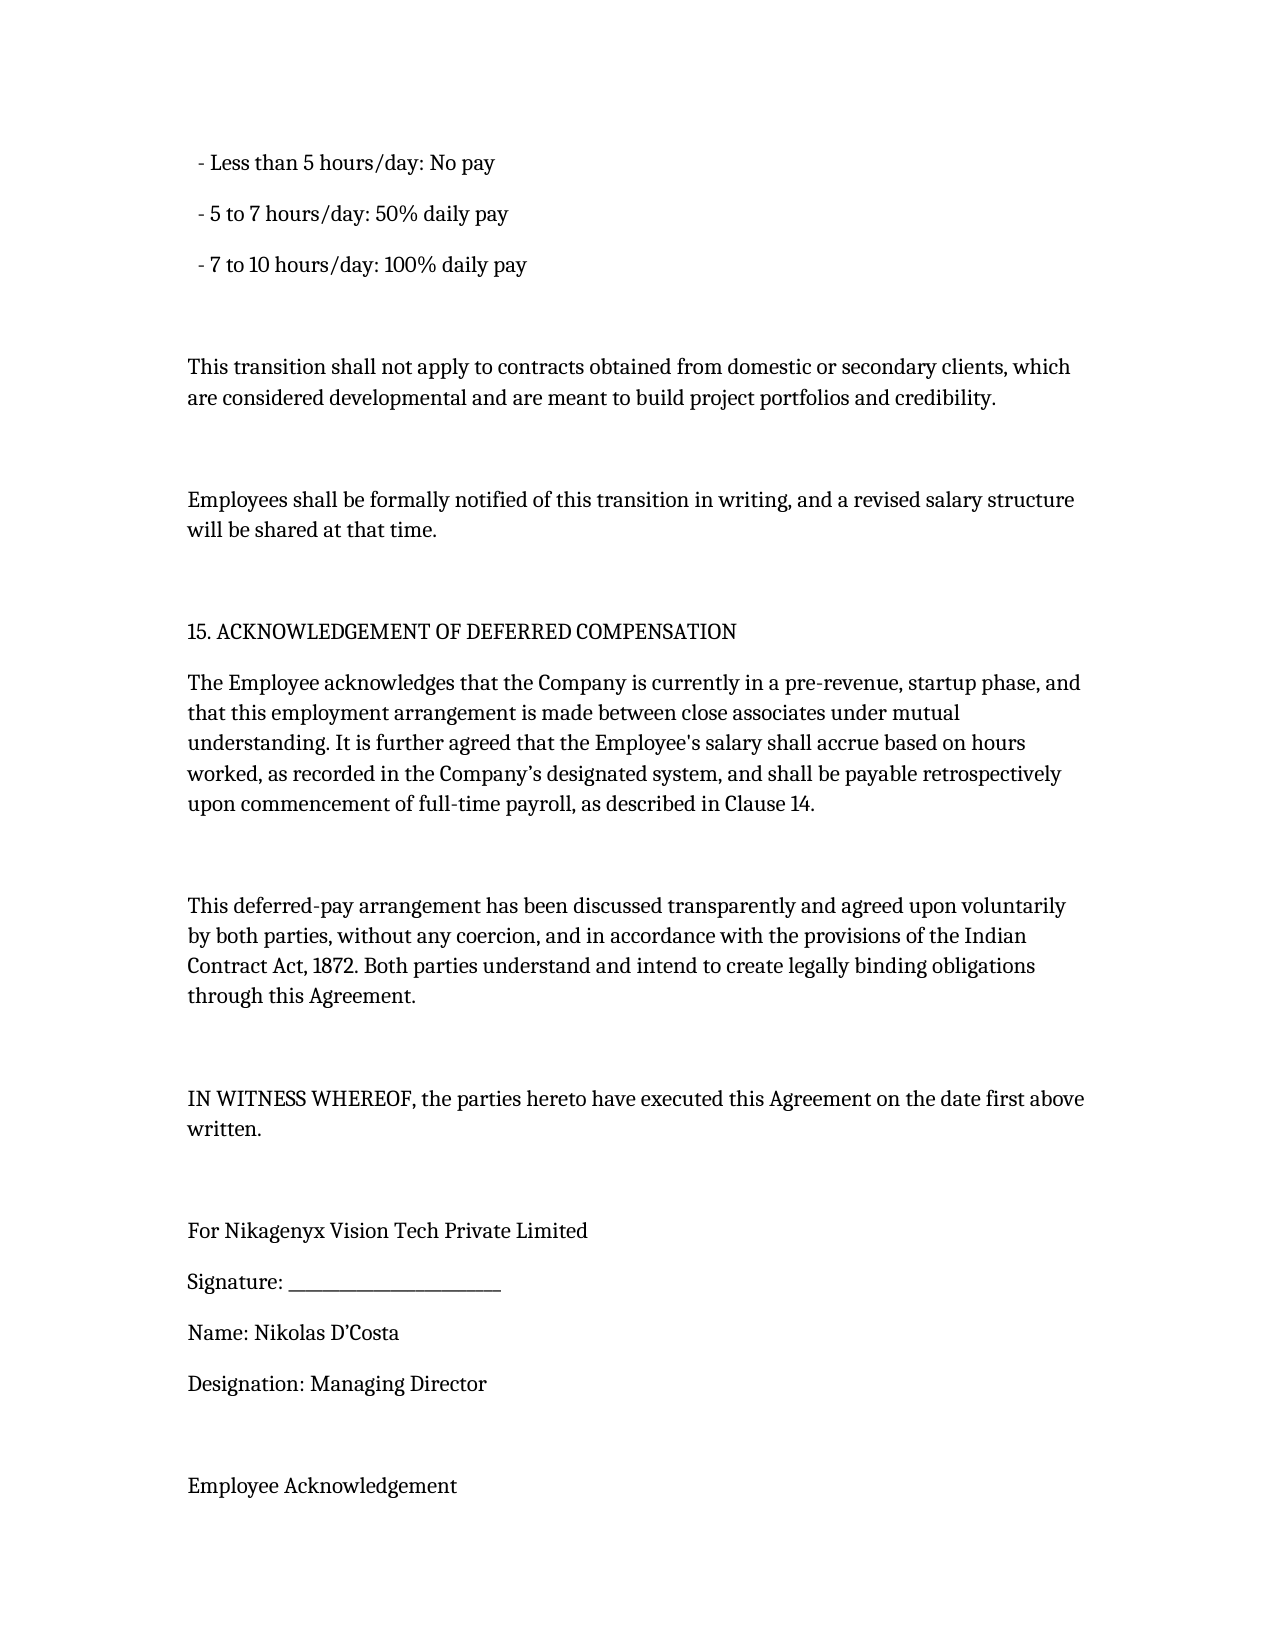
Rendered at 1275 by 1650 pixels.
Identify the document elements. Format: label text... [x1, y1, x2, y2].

text Designation: Managing Director [187, 1371, 1087, 1397]
text The Employee acknowledges that the Company is currently in a pre-revenue, startup phase, and that this employment arrangement is made between close associates under mutual understanding. It is further agreed that the Employee's salary shall accrue based on hours worked, as recorded in the Company’s designated system, and shall be payable retrospectively upon commencement of full-time payroll, as described in Clause 14. [187, 670, 1087, 817]
text This transition shall not apply to contracts obtained from domestic or secondary clients, which are considered developmental and are meant to build project portfolios and credibility. [187, 354, 1087, 411]
text Name: Nikolas D’Costa [187, 1320, 1087, 1346]
text - 7 to 10 hours/day: 100% daily pay [187, 252, 1087, 278]
text - Less than 5 hours/day: No pay [187, 150, 1087, 176]
text 15. ACKNOWLEDGEMENT OF DEFERRED COMPENSATION [187, 619, 1087, 645]
text Employee Acknowledgement [187, 1473, 1087, 1499]
text IN WITNESS WHEREOF, the parties hereto have executed this Agreement on the date first above written. [187, 1085, 1087, 1142]
text - 5 to 7 hours/day: 50% daily pay [187, 201, 1087, 227]
text For Nikagenyx Vision Tech Private Limited [187, 1218, 1087, 1244]
text Employees shall be formally notified of this transition in writing, and a revised salary structure will be shared at that time. [187, 486, 1087, 543]
text This deferred-pay arrangement has been discussed transparently and agreed upon voluntarily by both parties, without any coercion, and in accordance with the provisions of the Indian Contract Act, 1872. Both parties understand and intend to create legally binding obligations through this Agreement. [187, 893, 1087, 1010]
text Signature: _________________________ [187, 1269, 1087, 1295]
